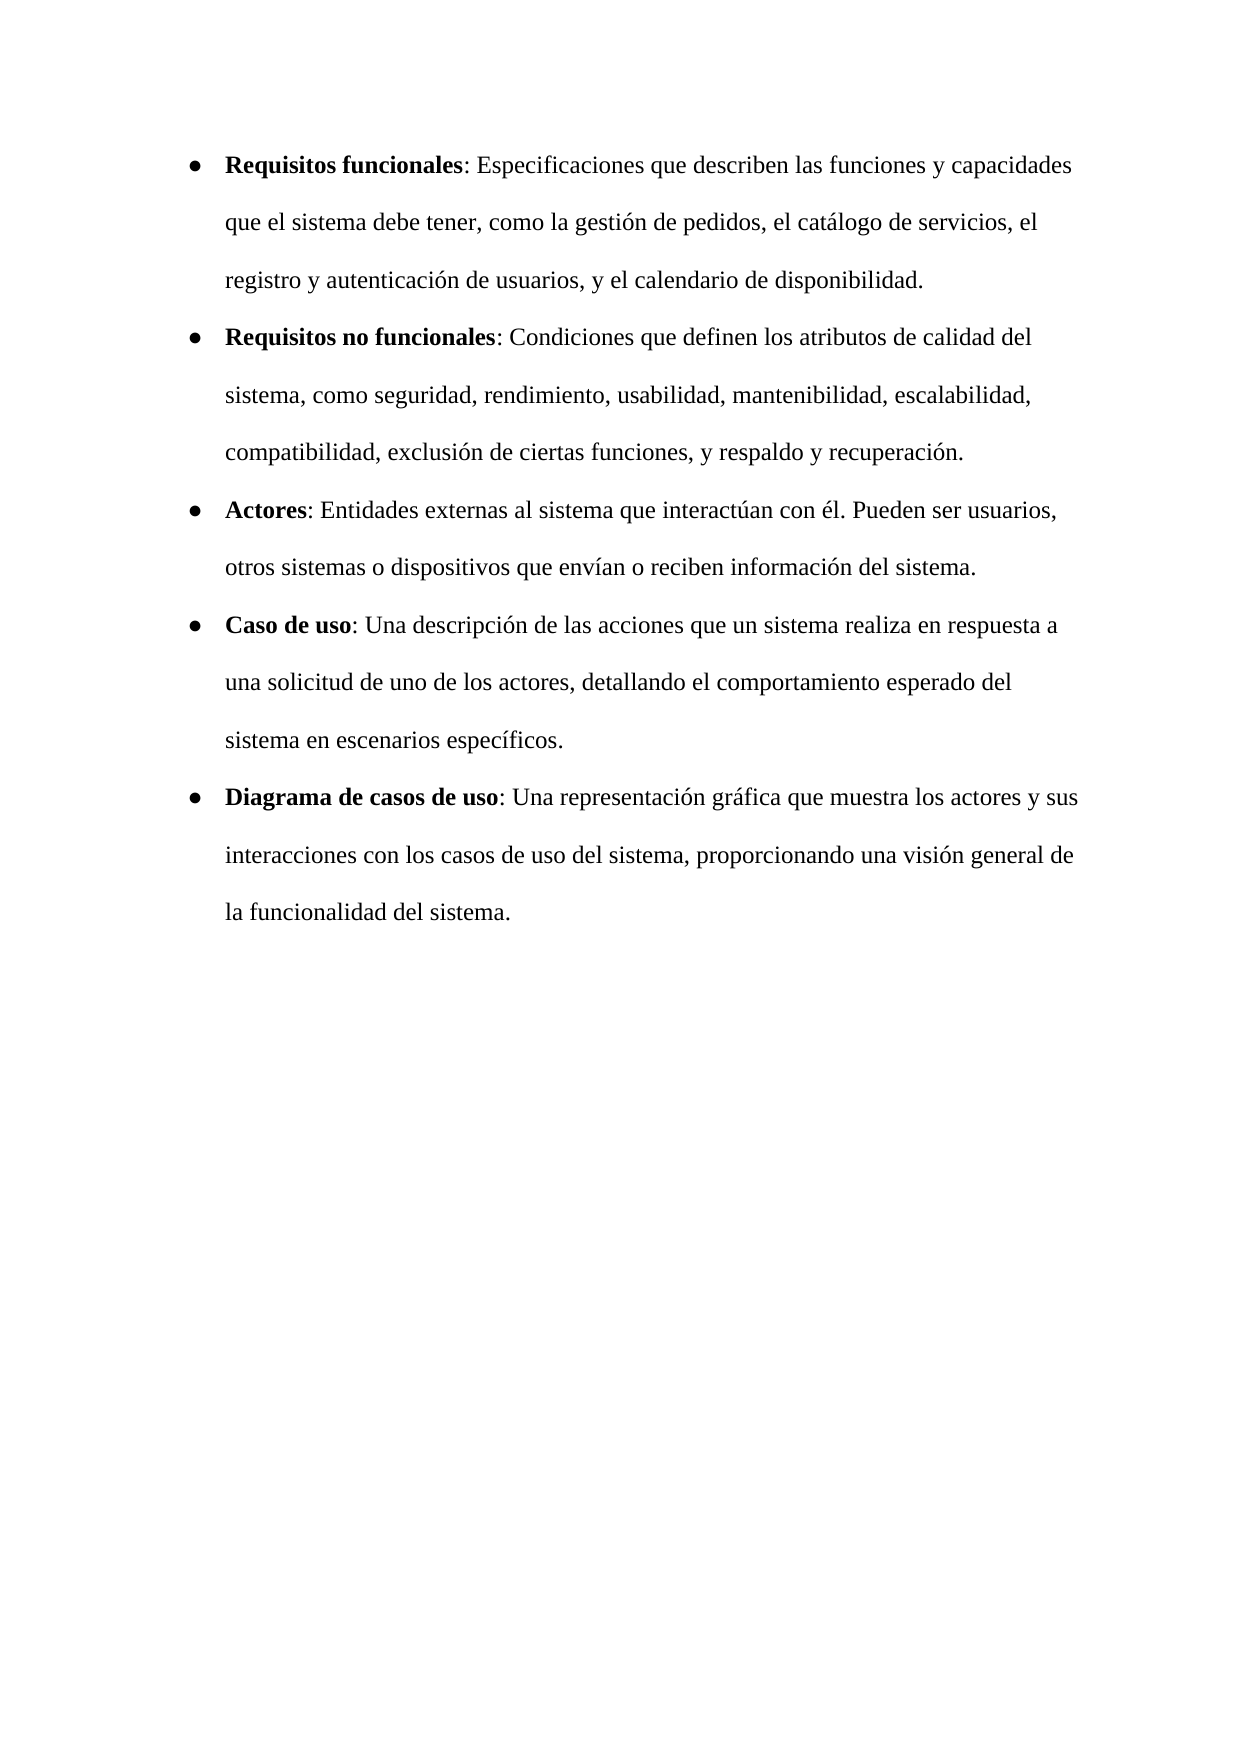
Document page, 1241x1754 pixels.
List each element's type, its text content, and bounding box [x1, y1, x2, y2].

list Caso de uso: Una descripción de las acciones que un sistema realiza en respuesta a una solicitud de uno de los actores, detallando el comportamiento esperado del sistema en escenarios específicos. [187, 610, 1090, 754]
list Diagrama de casos de uso: Una representación gráfica que muestra los actores y sus interacciones con los casos de uso del sistema, proporcionando una visión general de la funcionalidad del sistema. [187, 782, 1090, 926]
list Requisitos no funcionales: Condiciones que definen los atributos de calidad del sistema, como seguridad, rendimiento, usabilidad, mantenibilidad, escalabilidad, compatibilidad, exclusión de ciertas funciones, y respaldo y recuperación. [187, 322, 1090, 466]
list Requisitos funcionales: Especificaciones que describen las funciones y capacidades que el sistema debe tener, como la gestión de pedidos, el catálogo de servicios, el registro y autenticación de usuarios, y el calendario de disponibilidad. [187, 150, 1090, 294]
list Actores: Entidades externas al sistema que interactúan con él. Pueden ser usuarios, otros sistemas o dispositivos que envían o reciben información del sistema. [187, 495, 1090, 581]
